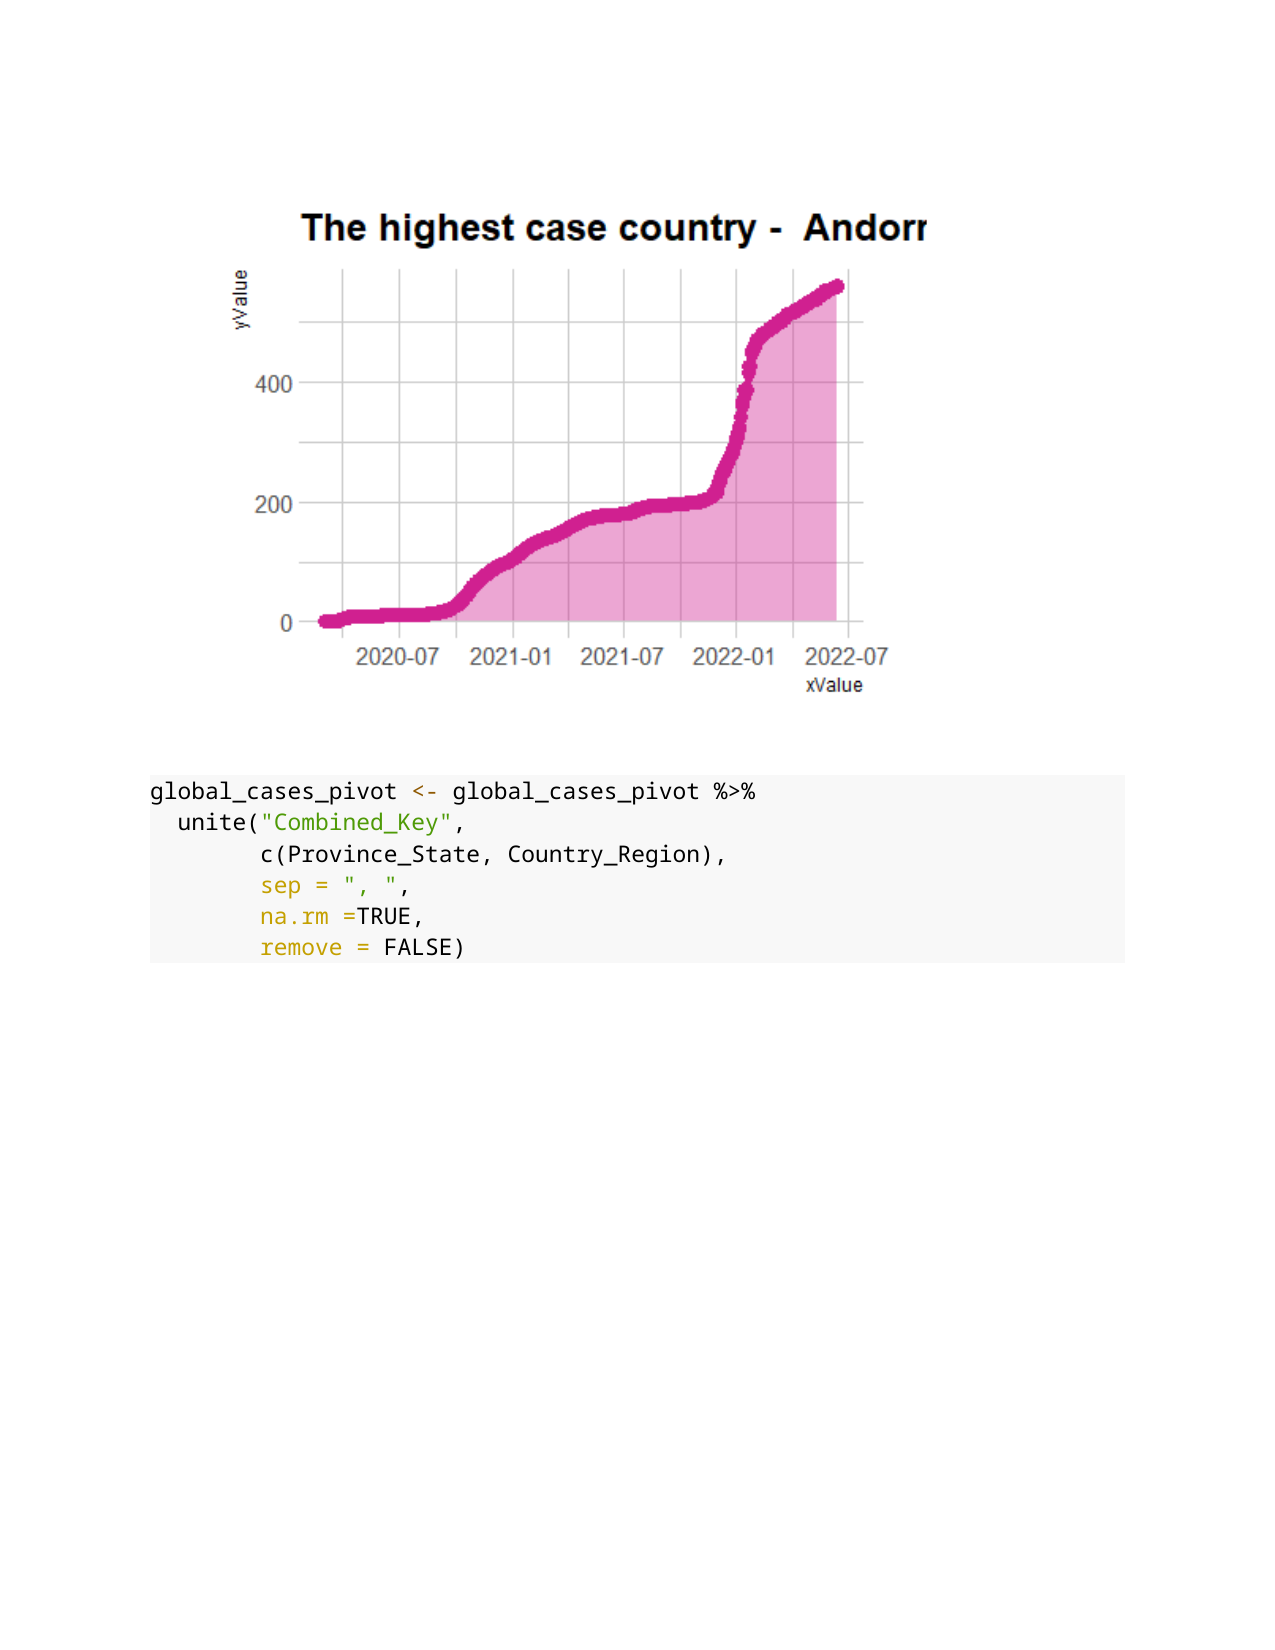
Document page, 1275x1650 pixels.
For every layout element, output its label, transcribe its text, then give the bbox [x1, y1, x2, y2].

text global_cases_pivot <- global_cases_pivot %>% unite("Combined_Key", c(Province_State, Country_Region), sep = ", ", na.rm =TRUE, remove = FALSE) [411, 775, 1125, 963]
picture [168, 150, 927, 757]
